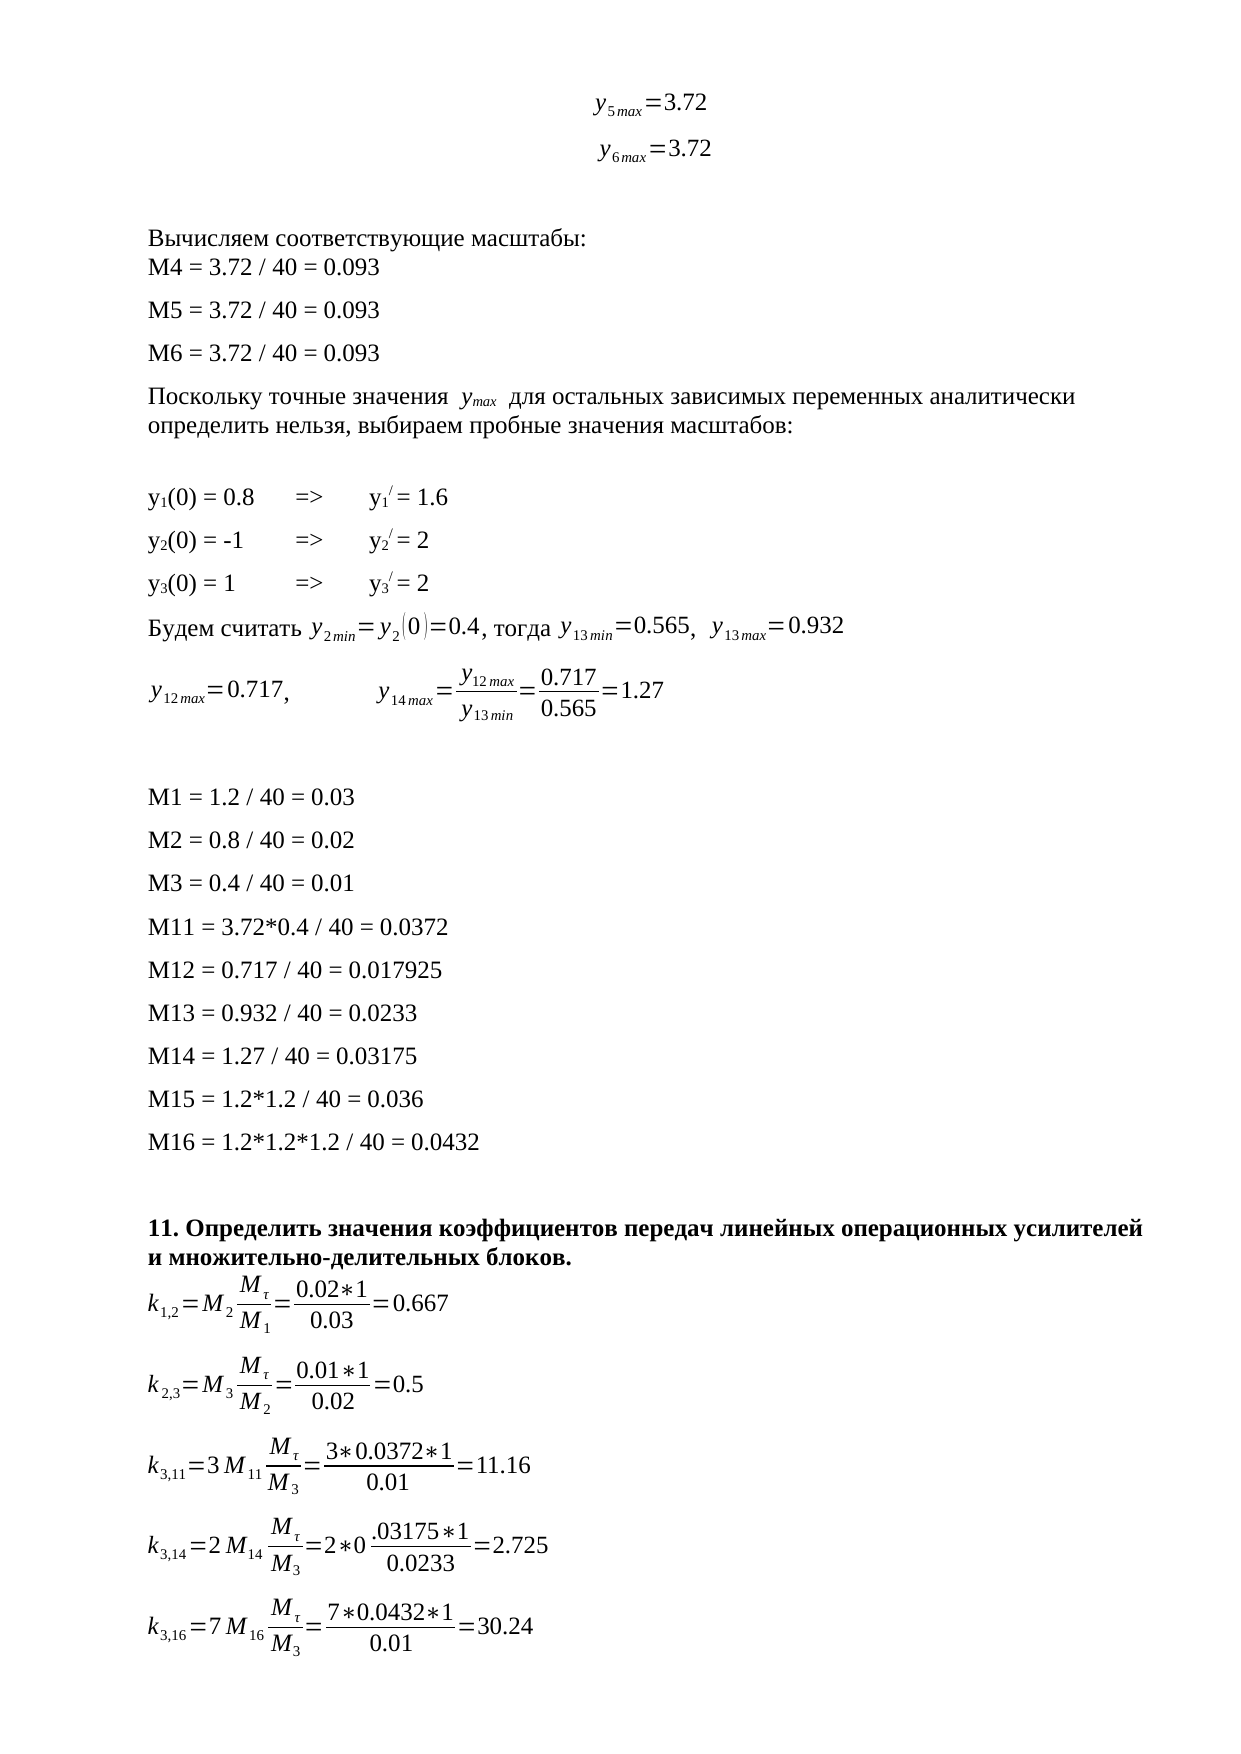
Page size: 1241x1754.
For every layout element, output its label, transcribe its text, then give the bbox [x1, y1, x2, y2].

text M4 = 3.72 / 40 = 0.093 [148, 252, 1152, 281]
text y1(0) = 0.8 => y1/ = 1.6 [148, 482, 1152, 511]
text y2(0) = -1 => y2/ = 2 [148, 525, 1152, 554]
text , [148, 658, 1152, 725]
text 11. Определить значения коэффициентов передач линейных операционных усилителей и множительно-делительных блоков. [148, 1213, 1152, 1271]
text M5 = 3.72 / 40 = 0.093 [148, 295, 1152, 324]
text M14 = 1.27 / 40 = 0.03175 [148, 1041, 1152, 1070]
text M16 = 1.2*1.2*1.2 / 40 = 0.0432 [148, 1127, 1152, 1156]
text Вычисляем соответствующие масштабы: [148, 223, 1152, 252]
text M15 = 1.2*1.2 / 40 = 0.036 [148, 1084, 1152, 1113]
text M12 = 0.717 / 40 = 0.017925 [148, 955, 1152, 983]
text M11 = 3.72*0.4 / 40 = 0.0372 [148, 912, 1152, 940]
text Будем считать , тогда , [148, 611, 1152, 644]
text M13 = 0.932 / 40 = 0.0233 [148, 998, 1152, 1027]
text M2 = 0.8 / 40 = 0.02 [148, 825, 1152, 854]
text y3(0) = 1 => y3/ = 2 [148, 568, 1152, 597]
text M6 = 3.72 / 40 = 0.093 [148, 338, 1152, 367]
text M1 = 1.2 / 40 = 0.03 [148, 782, 1152, 811]
text M3 = 0.4 / 40 = 0.01 [148, 868, 1152, 897]
text Поскольку точные значения ymax для остальных зависимых переменных аналитически определить нельзя, выбираем пробные значения масштабов: [148, 381, 1152, 439]
